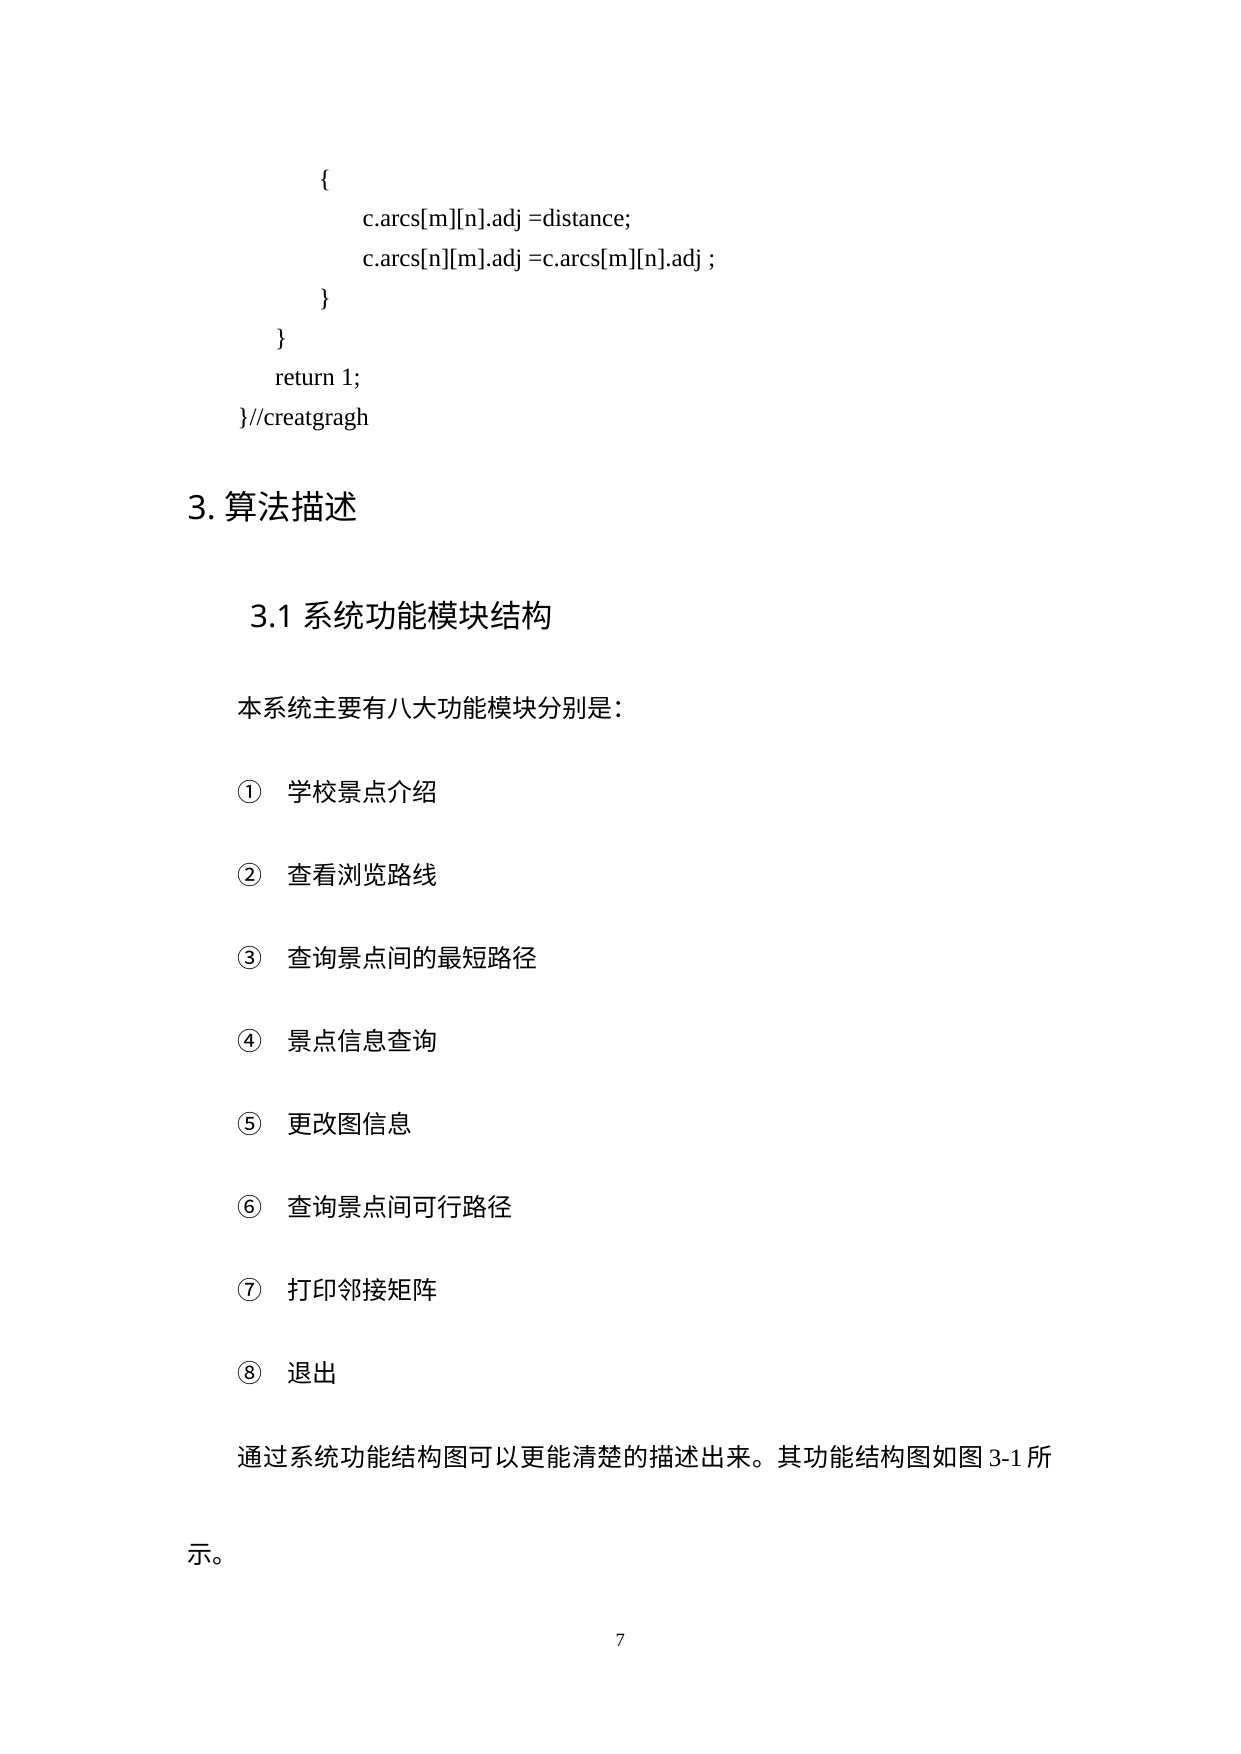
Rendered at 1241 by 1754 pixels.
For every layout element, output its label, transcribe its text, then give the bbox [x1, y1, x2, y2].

list }//creatgragh [187, 400, 1053, 433]
text 本系统主要有八大功能模块分别是： [187, 674, 1053, 739]
text 3. 算法描述 [187, 472, 1053, 537]
list 退出 [187, 1339, 1053, 1404]
text 通过系统功能结构图可以更能清楚的描述出来。其功能结构图如图3-1所示。 [187, 1423, 1053, 1585]
text 3.1 系统功能模块结构 [187, 582, 1053, 647]
list 打印邻接矩阵 [187, 1256, 1053, 1321]
list 查询景点间可行路径 [187, 1173, 1053, 1238]
list } [187, 321, 1053, 353]
list 查看浏览路线 [187, 841, 1053, 906]
list } [187, 281, 1053, 313]
list c.arcs[n][m].adj =c.arcs[m][n].adj ; [187, 241, 1053, 274]
list { [187, 162, 1053, 194]
list 景点信息查询 [187, 1007, 1053, 1072]
list 更改图信息 [187, 1090, 1053, 1155]
list c.arcs[m][n].adj =distance; [187, 202, 1053, 234]
list 查询景点间的最短路径 [187, 924, 1053, 989]
list return 1; [187, 360, 1053, 393]
list 学校景点介绍 [187, 758, 1053, 823]
